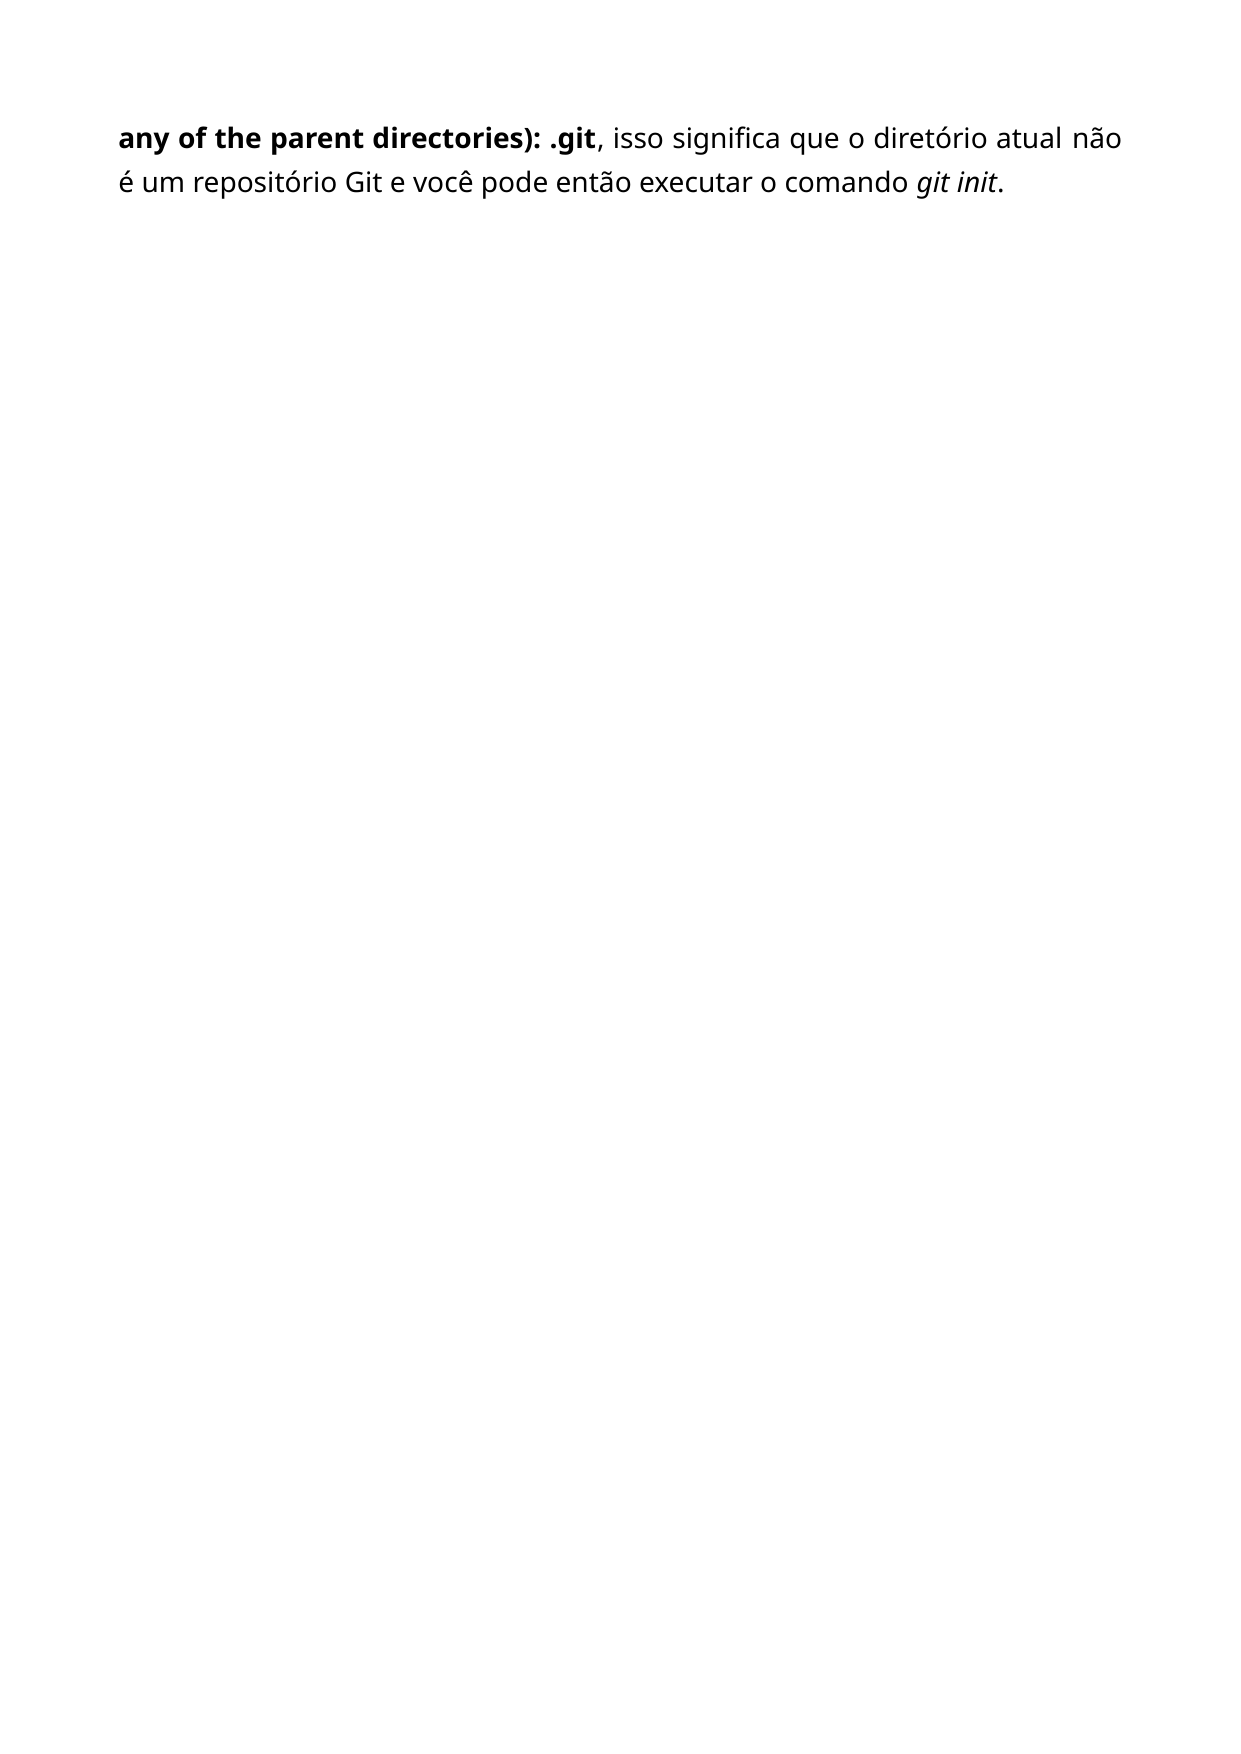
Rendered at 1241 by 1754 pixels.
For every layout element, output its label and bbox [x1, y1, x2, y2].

text [118, 118, 1122, 201]
